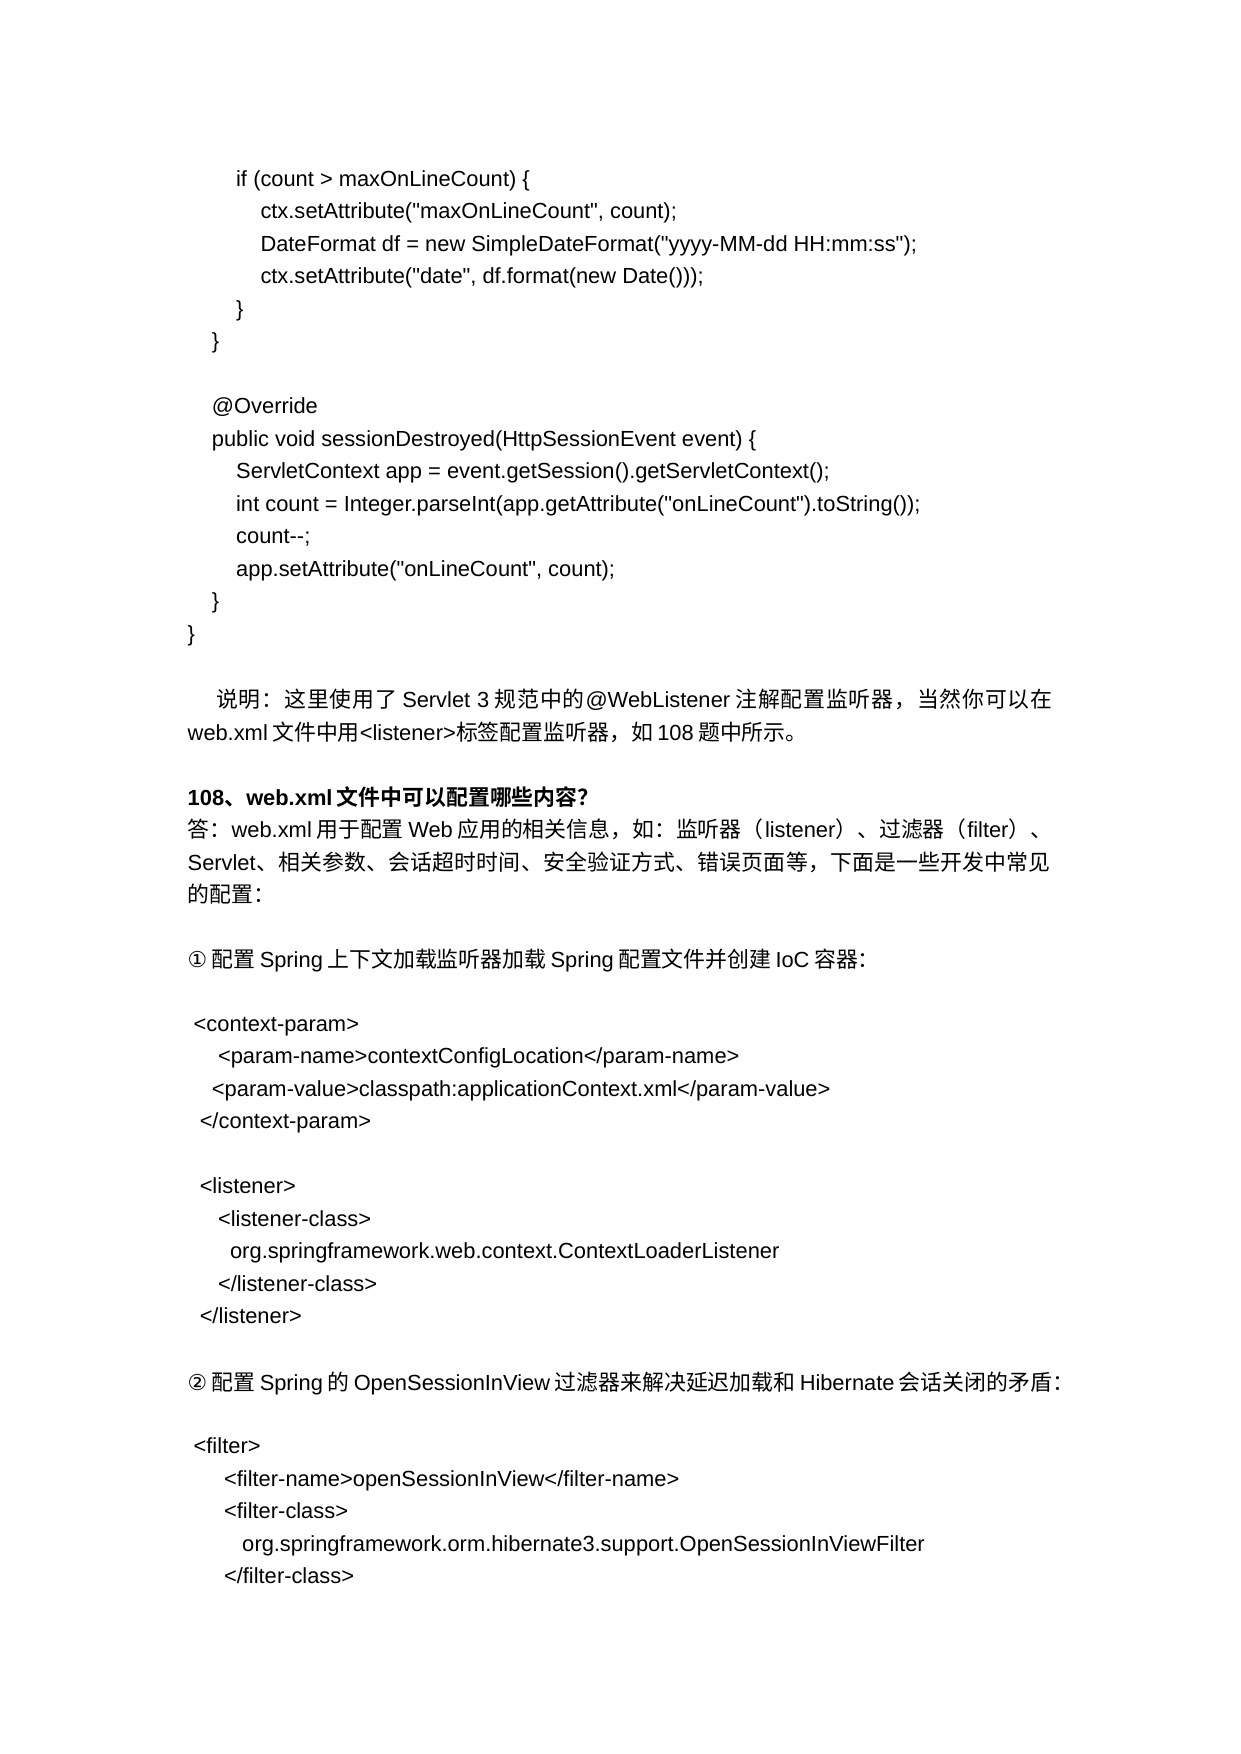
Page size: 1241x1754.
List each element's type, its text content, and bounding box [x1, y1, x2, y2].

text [187, 1462, 1053, 1494]
text 答：web.xml用于配置Web应用的相关信息，如：监听器（listener）、过滤器（filter）、 Servlet、相关参数、会话超时时间、安全验证方式、错误页面等，下面是一些开发中常见的配置： [187, 812, 1053, 909]
text if (count > maxOnLineCount) { [187, 162, 1053, 194]
text <filter> [187, 1429, 1053, 1462]
text 108、web.xml文件中可以配置哪些内容？ [187, 779, 1053, 812]
text } [187, 584, 1053, 617]
text } [187, 324, 1053, 357]
text </filter-class> [187, 1559, 1053, 1592]
text <listener> [187, 1169, 1053, 1202]
text <param-value>classpath:applicationContext.xml</param-value> [187, 1072, 1053, 1104]
text @Override [187, 389, 1053, 422]
text public void sessionDestroyed(HttpSessionEvent event) { [187, 422, 1053, 454]
text ctx.setAttribute("date", df.format(new Date())); [187, 259, 1053, 292]
text ServletContext app = event.getSession().getServletContext(); [187, 454, 1053, 487]
text } [187, 617, 1053, 649]
text org.springframework.web.context.ContextLoaderListener [187, 1234, 1053, 1267]
text ②配置Spring的OpenSessionInView过滤器来解决延迟加载和Hibernate会话关闭的矛盾： [187, 1364, 1053, 1397]
text </listener-class> [187, 1267, 1053, 1299]
text </context-param> [187, 1104, 1053, 1137]
text </listener> [187, 1299, 1053, 1332]
text <context-param> [187, 1007, 1053, 1039]
text org.springframework.orm.hibernate3.support.OpenSessionInViewFilter [187, 1527, 1053, 1559]
text 说明：这里使用了Servlet 3规范中的@WebListener注解配置监听器，当然你可以在web.xml文件中用<listener>标签配置监听器，如108题中所示。 [187, 682, 1053, 747]
text DateFormat df = new SimpleDateFormat("yyyy-MM-dd HH:mm:ss"); [187, 227, 1053, 259]
text ①配置Spring上下文加载监听器加载Spring配置文件并创建IoC容器： [187, 942, 1053, 974]
text int count = Integer.parseInt(app.getAttribute("onLineCount").toString()); [187, 487, 1053, 519]
text } [187, 292, 1053, 324]
text count--; [187, 519, 1053, 552]
text app.setAttribute("onLineCount", count); [187, 552, 1053, 584]
text <listener-class> [187, 1202, 1053, 1234]
text ctx.setAttribute("maxOnLineCount", count); [187, 194, 1053, 227]
text <filter-class> [187, 1494, 1053, 1527]
text <param-name>contextConfigLocation</param-name> [187, 1039, 1053, 1072]
